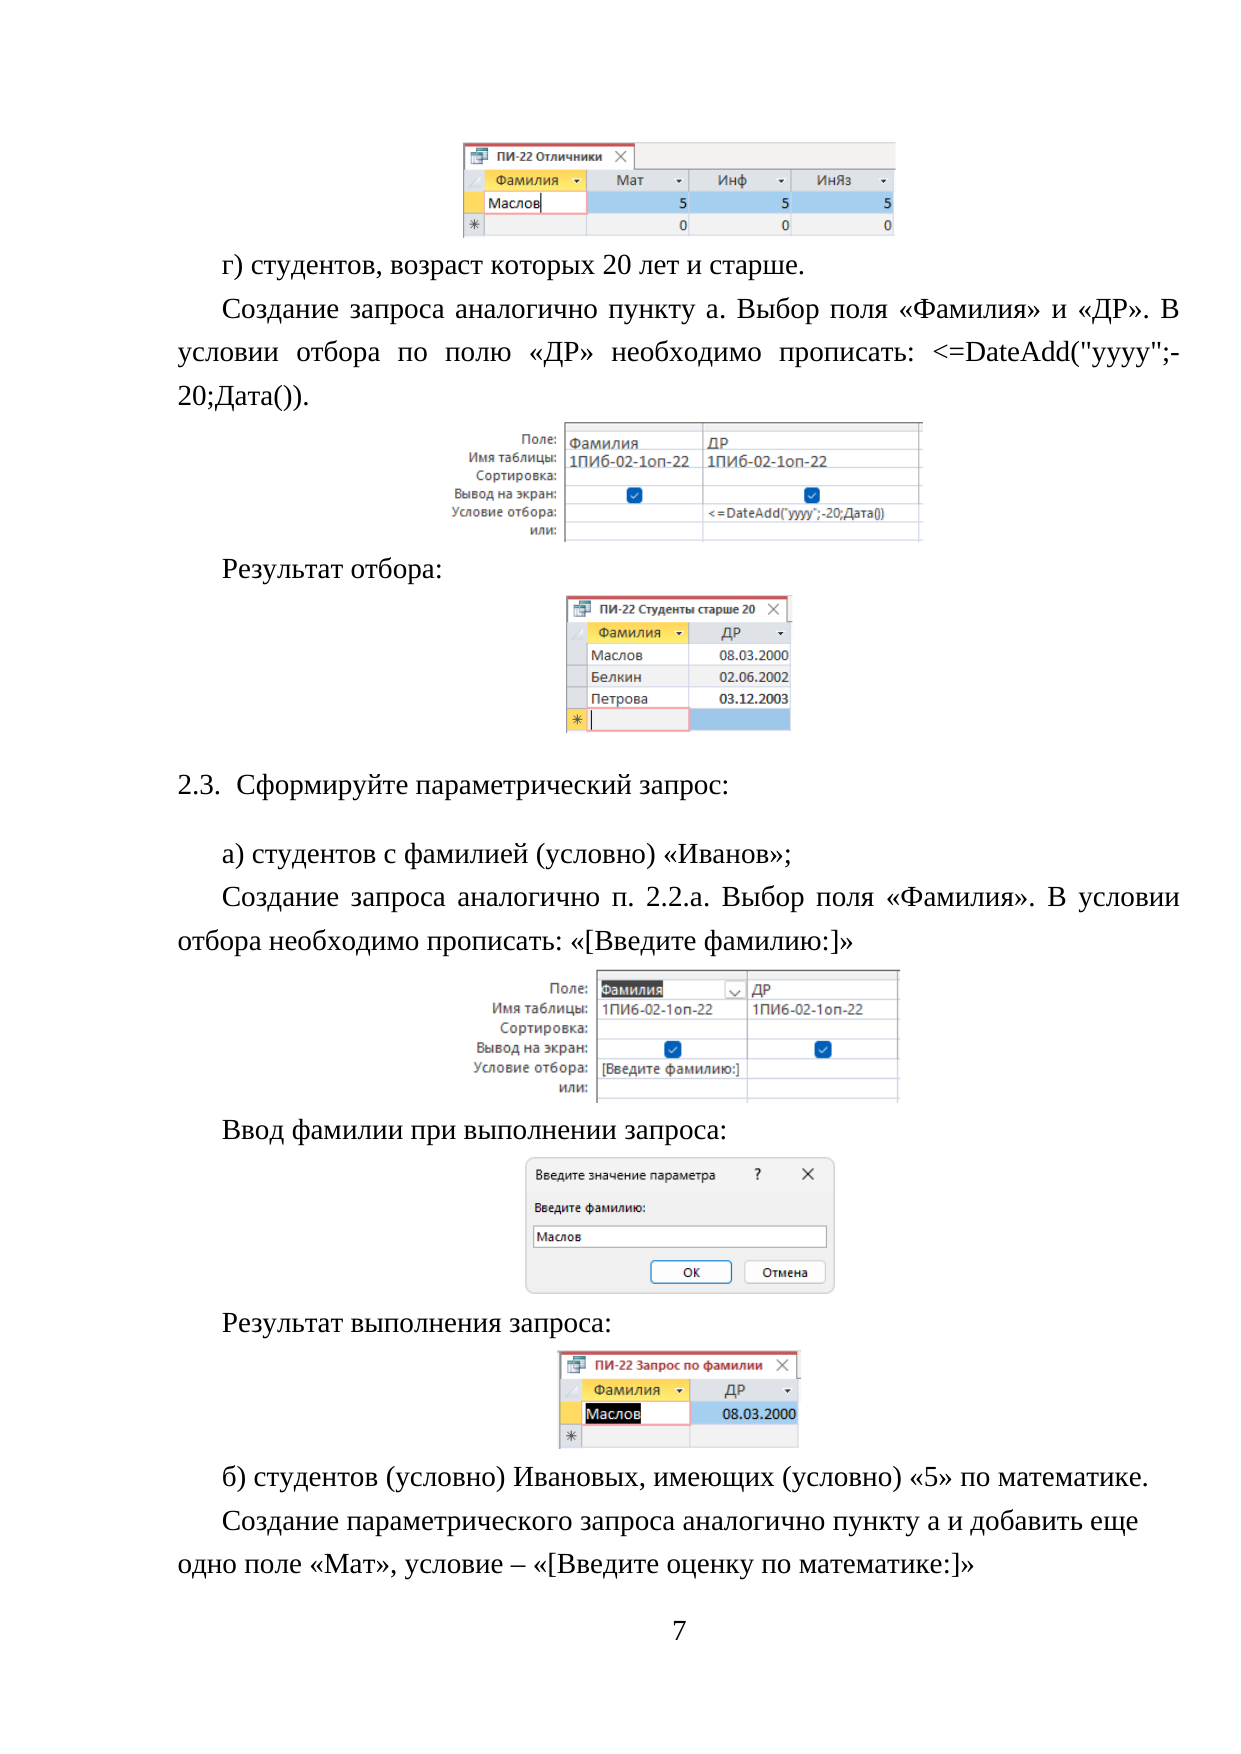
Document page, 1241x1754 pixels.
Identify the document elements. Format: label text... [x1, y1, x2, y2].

picture [458, 966, 901, 1103]
text б) студентов (условно) Ивановых, имеющих (условно) «5» по математике. [177, 1459, 1181, 1493]
list Создание запроса аналогично п. 2.2.а. Выбор поля «Фамилия». В условии отбора необходимо прописать: «[Введите фамилию:]» [177, 879, 1181, 957]
picture [462, 141, 896, 238]
text а) студентов с фамилией (условно) «Иванов»; [177, 836, 1181, 869]
text г) студентов, возраст которых 20 лет и старше. [177, 247, 1181, 281]
picture [435, 421, 923, 542]
list Сформируйте параметрический запрос: [177, 767, 1181, 801]
picture [522, 1155, 836, 1295]
list Создание параметрического запроса аналогично пункту а и добавить еще одно поле «Мат», условие – «[Введите оценку по математике:]» [177, 1503, 1181, 1580]
picture [557, 1348, 802, 1449]
list Создание запроса аналогично пункту а. Выбор поля «Фамилия» и «ДР». В условии отбора по полю «ДР» необходимо прописать: <=DateAdd("yyyy";-20;Дата()). [177, 291, 1181, 412]
list Результат выполнения запроса: [222, 1305, 1181, 1338]
picture [566, 595, 793, 733]
list Ввод фамилии при выполнении запроса: [222, 1112, 1181, 1146]
list Результат отбора: [177, 551, 1181, 585]
